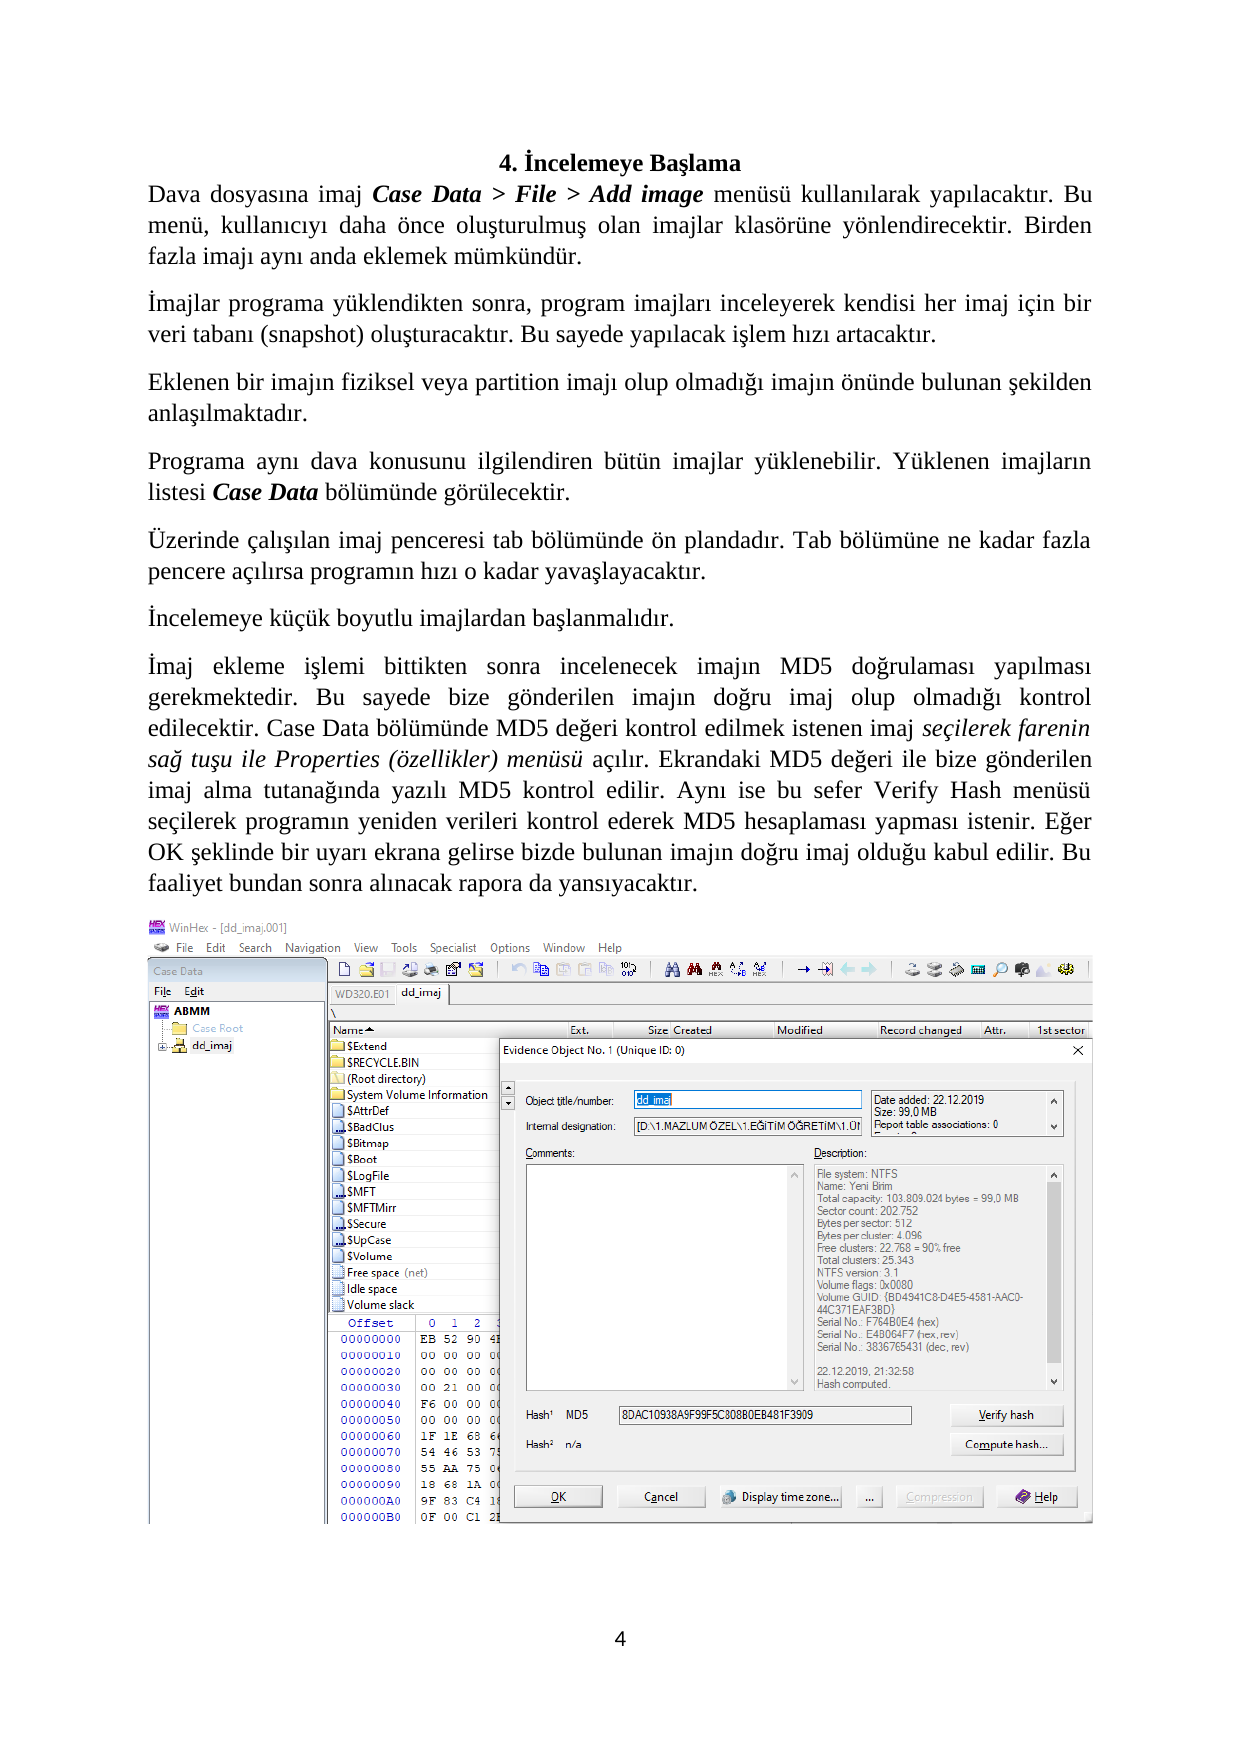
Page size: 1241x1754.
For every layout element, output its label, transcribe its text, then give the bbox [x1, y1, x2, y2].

text İncelemeye küçük boyutlu imajlardan başlanmalıdır. [148, 603, 1093, 632]
text Eklenen bir imajın fiziksel veya partition imajı olup olmadığı imajın önünde bulunan şekilden anlaşılmaktadır. [148, 367, 1093, 427]
text Programa aynı dava konusunu ilgilendiren bütün imajlar yüklenebilir. Yüklenen imajların listesi Case Data bölümünde görülecektir. [148, 446, 1093, 506]
text Üzerinde çalışılan imaj penceresi tab bölümünde ön plandadır. Tab bölümüne ne kadar fazla pencere açılırsa programın hızı o kadar yavaşlayacaktır. [148, 525, 1093, 584]
text İmaj ekleme işlemi bittikten sonra incelenecek imajın MD5 doğrulaması yapılması gerekmektedir. Bu sayede bize gönderilen imajın doğru imaj olup olmadığı kontrol edilecektir. Case Data bölümünde MD5 değeri kontrol edilmek istenen imaj seçilerek farenin sağ tuşu ile Properties (özellikler) menüsü açılır. Ekrandaki MD5 değeri ile bize gönderilen imaj alma tutanağında yazılı MD5 kontrol edilir. Aynı ise bu sefer Verify Hash menüsü seçilerek programın yeniden verileri kontrol ederek MD5 hesaplaması yapması istenir. Eğer OK şeklinde bir uyarı ekrana gelirse bizde bulunan imajın doğru imaj olduğu kabul edilir. Bu faaliyet bundan sonra alınacak rapora da yansıyacaktır. [148, 651, 1093, 897]
text İmajlar programa yüklendikten sonra, program imajları inceleyerek kendisi her imaj için bir veri tabanı (snapshot) oluşturacaktır. Bu sayede yapılacak işlem hızı artacaktır. [148, 288, 1093, 348]
subtitle 4. İncelemeye Başlama [148, 148, 1093, 176]
picture [147, 916, 1093, 1524]
text Dava dosyasına imaj Case Data > File > Add image menüsü kullanılarak yapılacaktır. Bu menü, kullanıcıyı daha önce oluşturulmuş olan imajlar klasörüne yönlendirecektir. Birden fazla imajı aynı anda eklemek mümkündür. [148, 179, 1093, 269]
